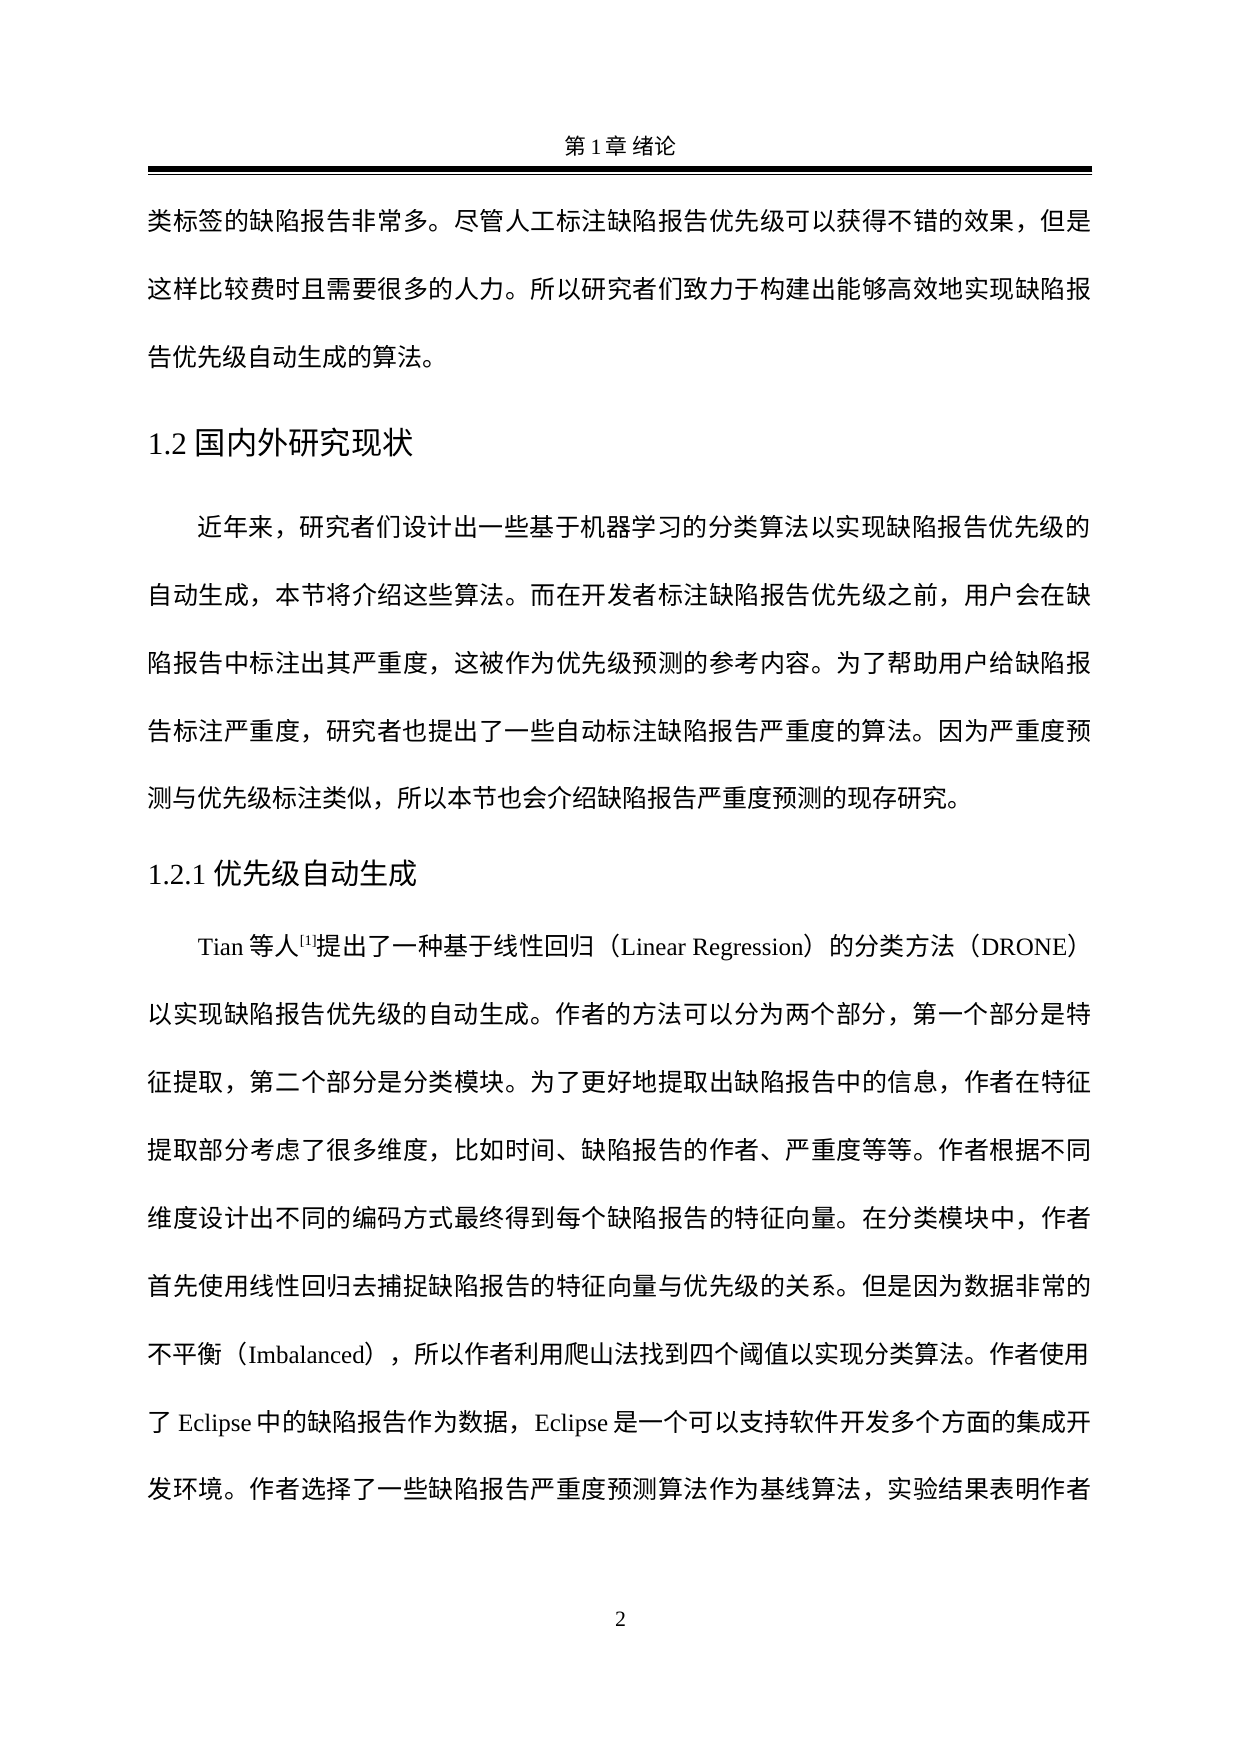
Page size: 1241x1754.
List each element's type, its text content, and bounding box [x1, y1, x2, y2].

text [148, 186, 1092, 389]
subtitle 1.2 国内外研究现状 [148, 407, 1092, 474]
subtitle 1.2.1 优先级自动生成 [148, 848, 1092, 894]
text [148, 911, 1092, 1522]
text 近年来，研究者们设计出一些基于机器学习的分类算法以实现缺陷报告优先级的自动生成，本节将介绍这些算法。而在开发者标注缺陷报告优先级之前，用户会在缺陷报告中标注出其严重度，这被作为优先级预测的参考内容。为了帮助用户给缺陷报告标注严重度，研究者也提出了一些自动标注缺陷报告严重度的算法。因为严重度预测与优先级标注类似，所以本节也会介绍缺陷报告严重度预测的现存研究。 [148, 491, 1092, 831]
